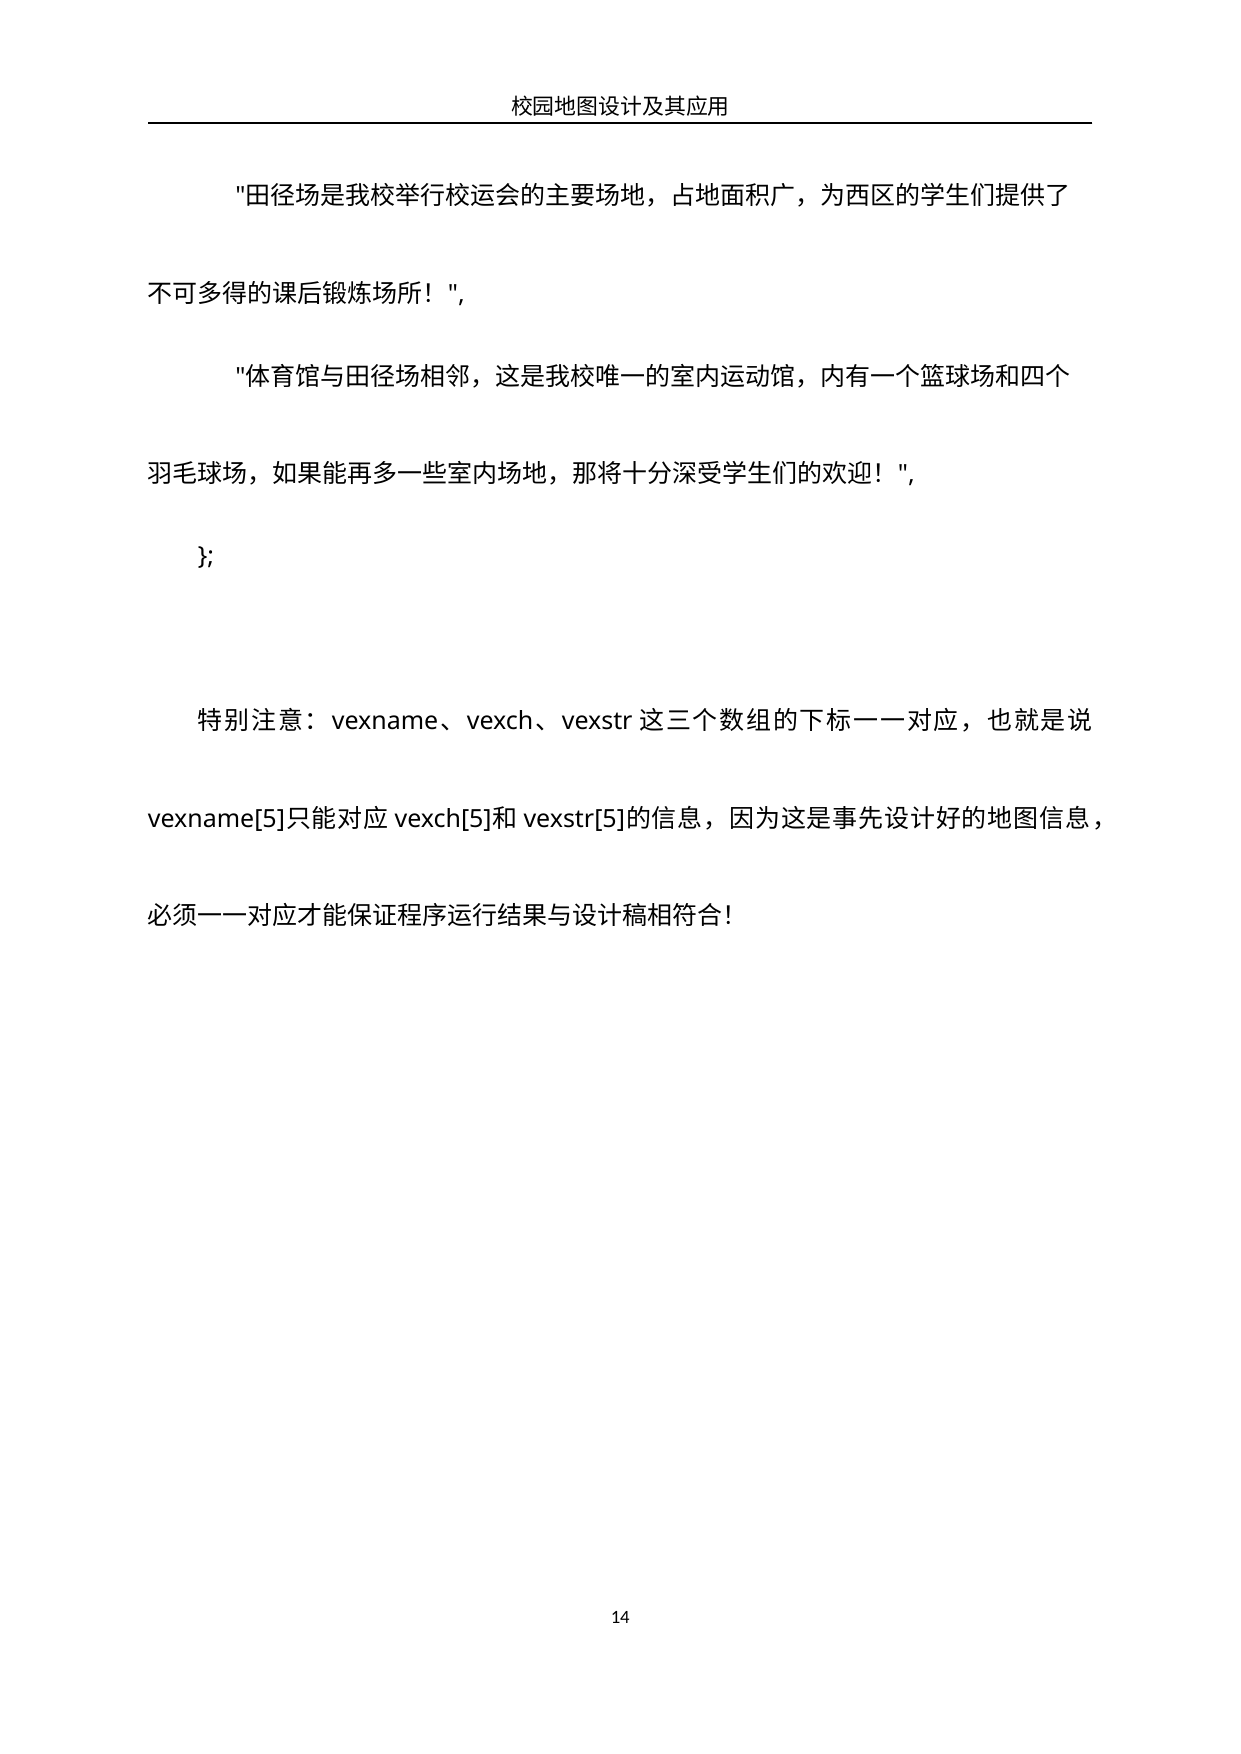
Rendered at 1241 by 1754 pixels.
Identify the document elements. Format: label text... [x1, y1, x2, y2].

text }; [148, 522, 1092, 587]
text "体育馆与田径场相邻，这是我校唯一的室内运动馆，内有一个篮球场和四个羽毛球场，如果能再多一些室内场地，那将十分深受学生们的欢迎！", [148, 342, 1092, 504]
text 特别注意：vexname、vexch、vexstr这三个数组的下标一一对应，也就是说vexname[5]只能对应vexch[5]和vexstr[5]的信息，因为这是事先设计好的地图信息，必须一一对应才能保证程序运行结果与设计稿相符合！ [148, 686, 1092, 946]
text "田径场是我校举行校运会的主要场地，占地面积广，为西区的学生们提供了不可多得的课后锻炼场所！", [148, 161, 1092, 324]
